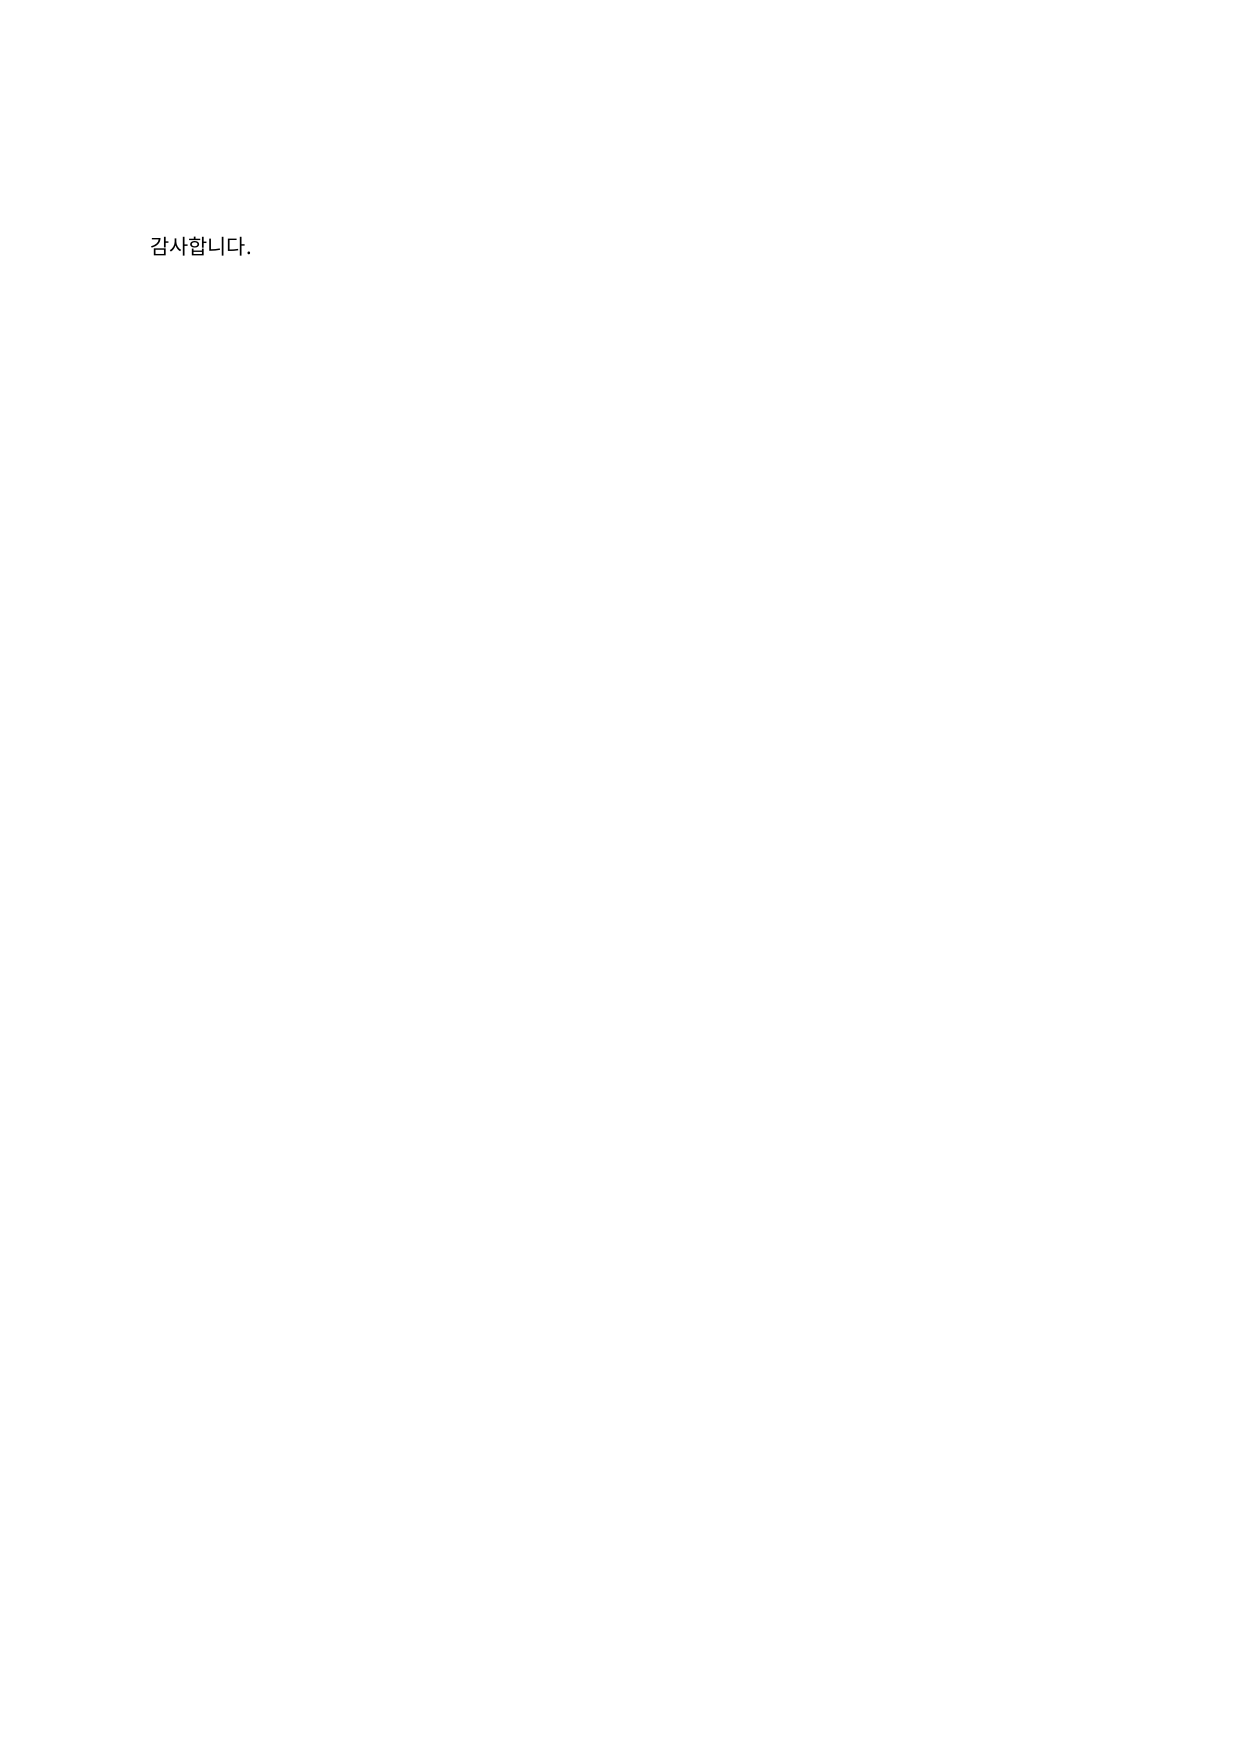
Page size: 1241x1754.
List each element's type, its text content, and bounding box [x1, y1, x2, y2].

text 감사합니다. [150, 231, 1090, 261]
